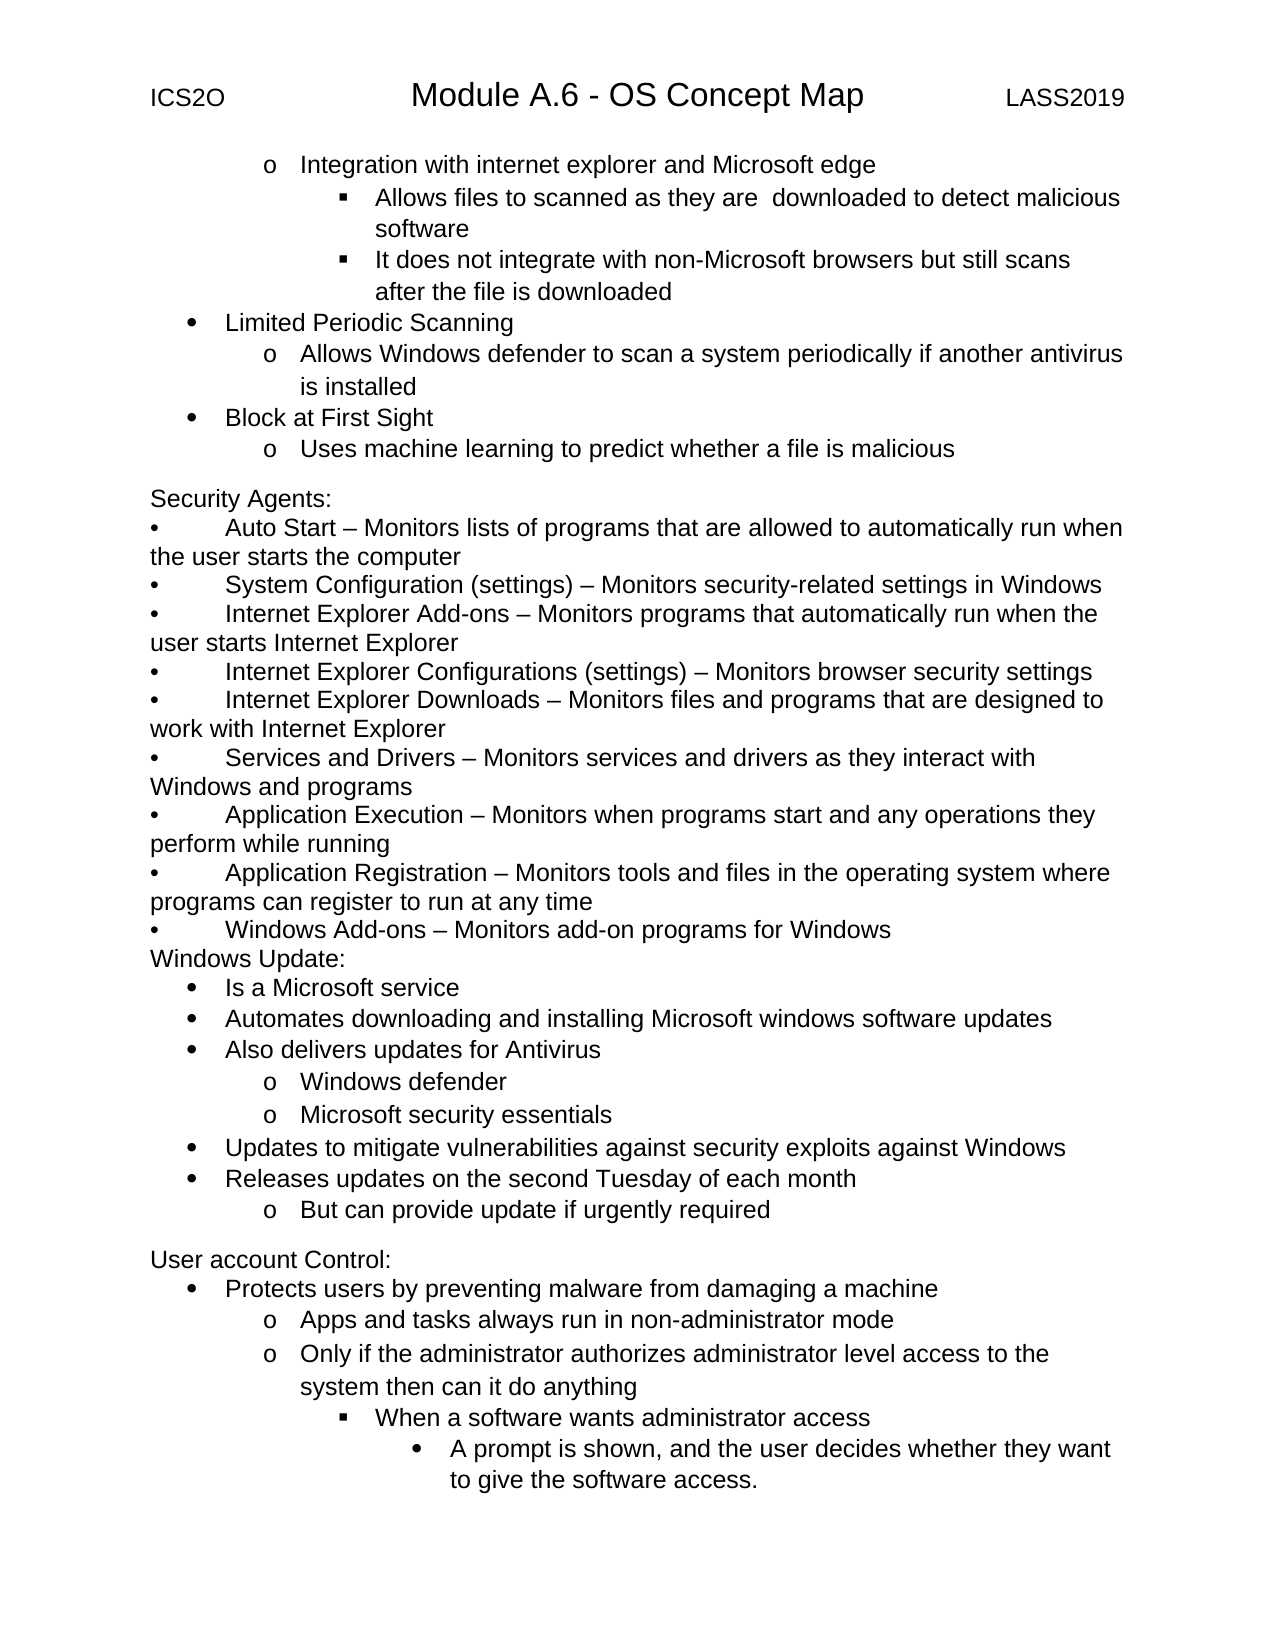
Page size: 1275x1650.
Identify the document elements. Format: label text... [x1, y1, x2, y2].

list A prompt is shown, and the user decides whether they want to give the software access. [412, 1434, 1125, 1494]
list Block at First Sight [187, 403, 1125, 432]
list Integration with internet explorer and Microsoft edge [262, 150, 1125, 181]
list But can provide update if urgently required [262, 1195, 1125, 1226]
list Allows Windows defender to scan a system periodically if another antivirus is installed [262, 339, 1125, 401]
list Also delivers updates for Antivirus [187, 1035, 1125, 1064]
list Limited Periodic Scanning [187, 308, 1125, 337]
text User account Control: [150, 1245, 1125, 1274]
text • Services and Drivers – Monitors services and drivers as they interact with Windows and programs [150, 743, 1125, 801]
list Automates downloading and installing Microsoft windows software updates [187, 1004, 1125, 1033]
text Windows Update: [150, 944, 1125, 973]
list Updates to mitigate vulnerabilities against security exploits against Windows [187, 1133, 1125, 1162]
text • Application Execution – Monitors when programs start and any operations they perform while running [150, 801, 1125, 858]
text Security Agents: [150, 484, 1125, 513]
list When a software wants administrator access [337, 1403, 1125, 1432]
text • Application Registration – Monitors tools and files in the operating system where programs can register to run at any time [150, 858, 1125, 916]
list Microsoft security essentials [262, 1100, 1125, 1131]
list Apps and tasks always run in non-administrator mode [262, 1305, 1125, 1336]
list Windows defender [262, 1066, 1125, 1097]
text • Internet Explorer Configurations (settings) – Monitors browser security settings [150, 657, 1125, 686]
list Protects users by preventing malware from damaging a machine [187, 1274, 1125, 1303]
list Allows files to scanned as they are downloaded to detect malicious software [337, 183, 1125, 243]
list Only if the administrator authorizes administrator level access to the system then can it do anything [262, 1339, 1125, 1401]
list Uses machine learning to predict whether a file is malicious [262, 434, 1125, 465]
list It does not integrate with non-Microsoft browsers but still scans after the file is downloaded [337, 246, 1125, 305]
text • System Configuration (settings) – Monitors security-related settings in Windows [150, 571, 1125, 599]
text • Internet Explorer Downloads – Monitors files and programs that are designed to work with Internet Explorer [150, 686, 1125, 743]
text • Windows Add-ons – Monitors add-on programs for Windows [150, 916, 1125, 944]
text • Auto Start – Monitors lists of programs that are allowed to automatically run when the user starts the computer [150, 513, 1125, 571]
text • Internet Explorer Add-ons – Monitors programs that automatically run when the user starts Internet Explorer [150, 599, 1125, 657]
list Is a Microsoft service [187, 973, 1125, 1002]
list Releases updates on the second Tuesday of each month [187, 1164, 1125, 1193]
